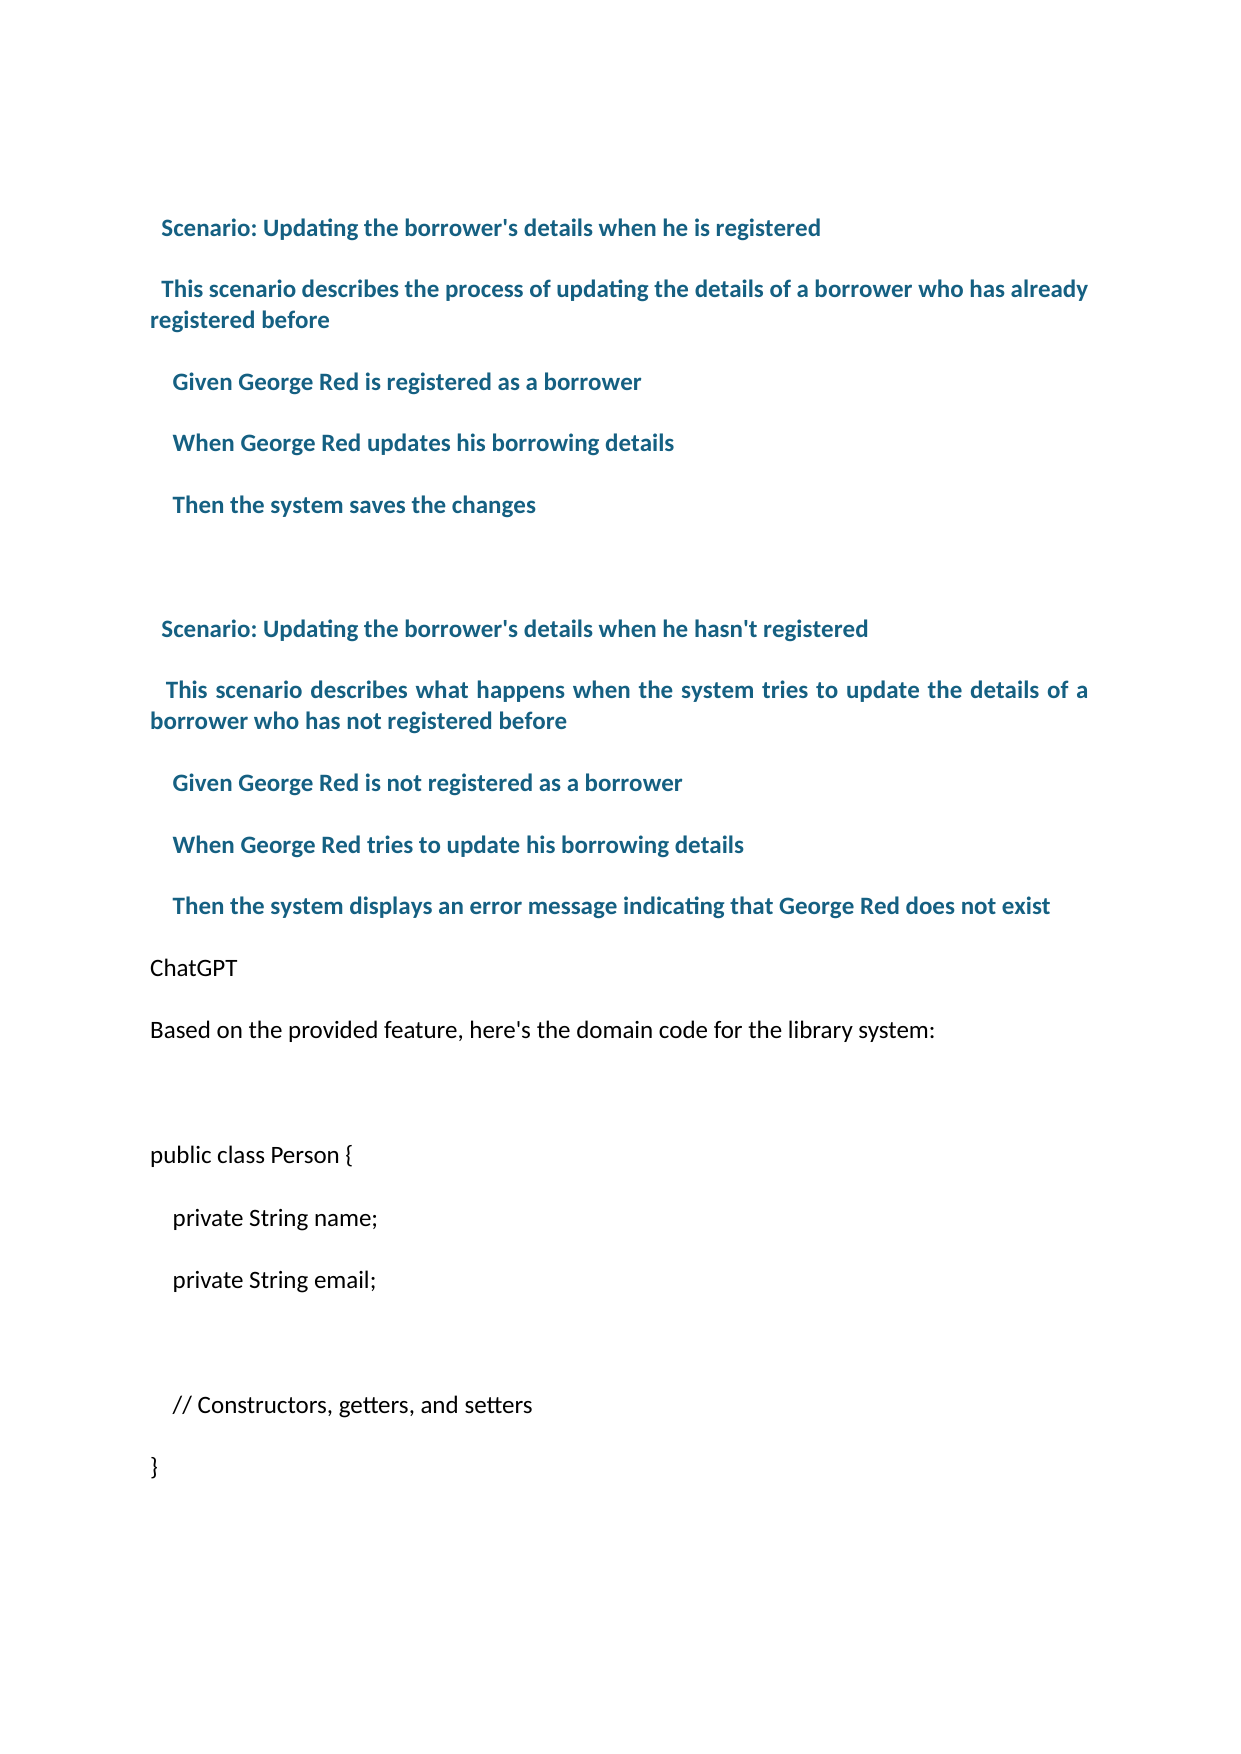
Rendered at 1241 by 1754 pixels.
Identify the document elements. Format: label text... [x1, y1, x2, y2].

text Scenario: Updating the borrower's details when he hasn't registered [150, 613, 1090, 643]
text When George Red tries to update his borrowing details [150, 829, 1090, 859]
text Given George Red is not registered as a borrower [150, 767, 1090, 797]
text // Constructors, getters, and setters [150, 1389, 1090, 1419]
text } [150, 1451, 1090, 1482]
text Then the system displays an error message indicating that George Red does not exist [150, 891, 1090, 921]
text ChatGPT [150, 952, 1090, 983]
text private String email; [150, 1264, 1090, 1295]
text public class Person { [150, 1139, 1090, 1170]
text This scenario describes the process of updating the details of a borrower who has already registered before [150, 273, 1090, 334]
text private String name; [150, 1202, 1090, 1232]
text When George Red updates his borrowing details [150, 428, 1090, 458]
text Given George Red is registered as a borrower [150, 366, 1090, 396]
text Scenario: Updating the borrower's details when he is registered [150, 212, 1090, 242]
text This scenario describes what happens when the system tries to update the details of a borrower who has not registered before [150, 675, 1090, 736]
text Then the system saves the changes [150, 489, 1090, 520]
text Based on the provided feature, here's the domain code for the library system: [150, 1015, 1090, 1045]
